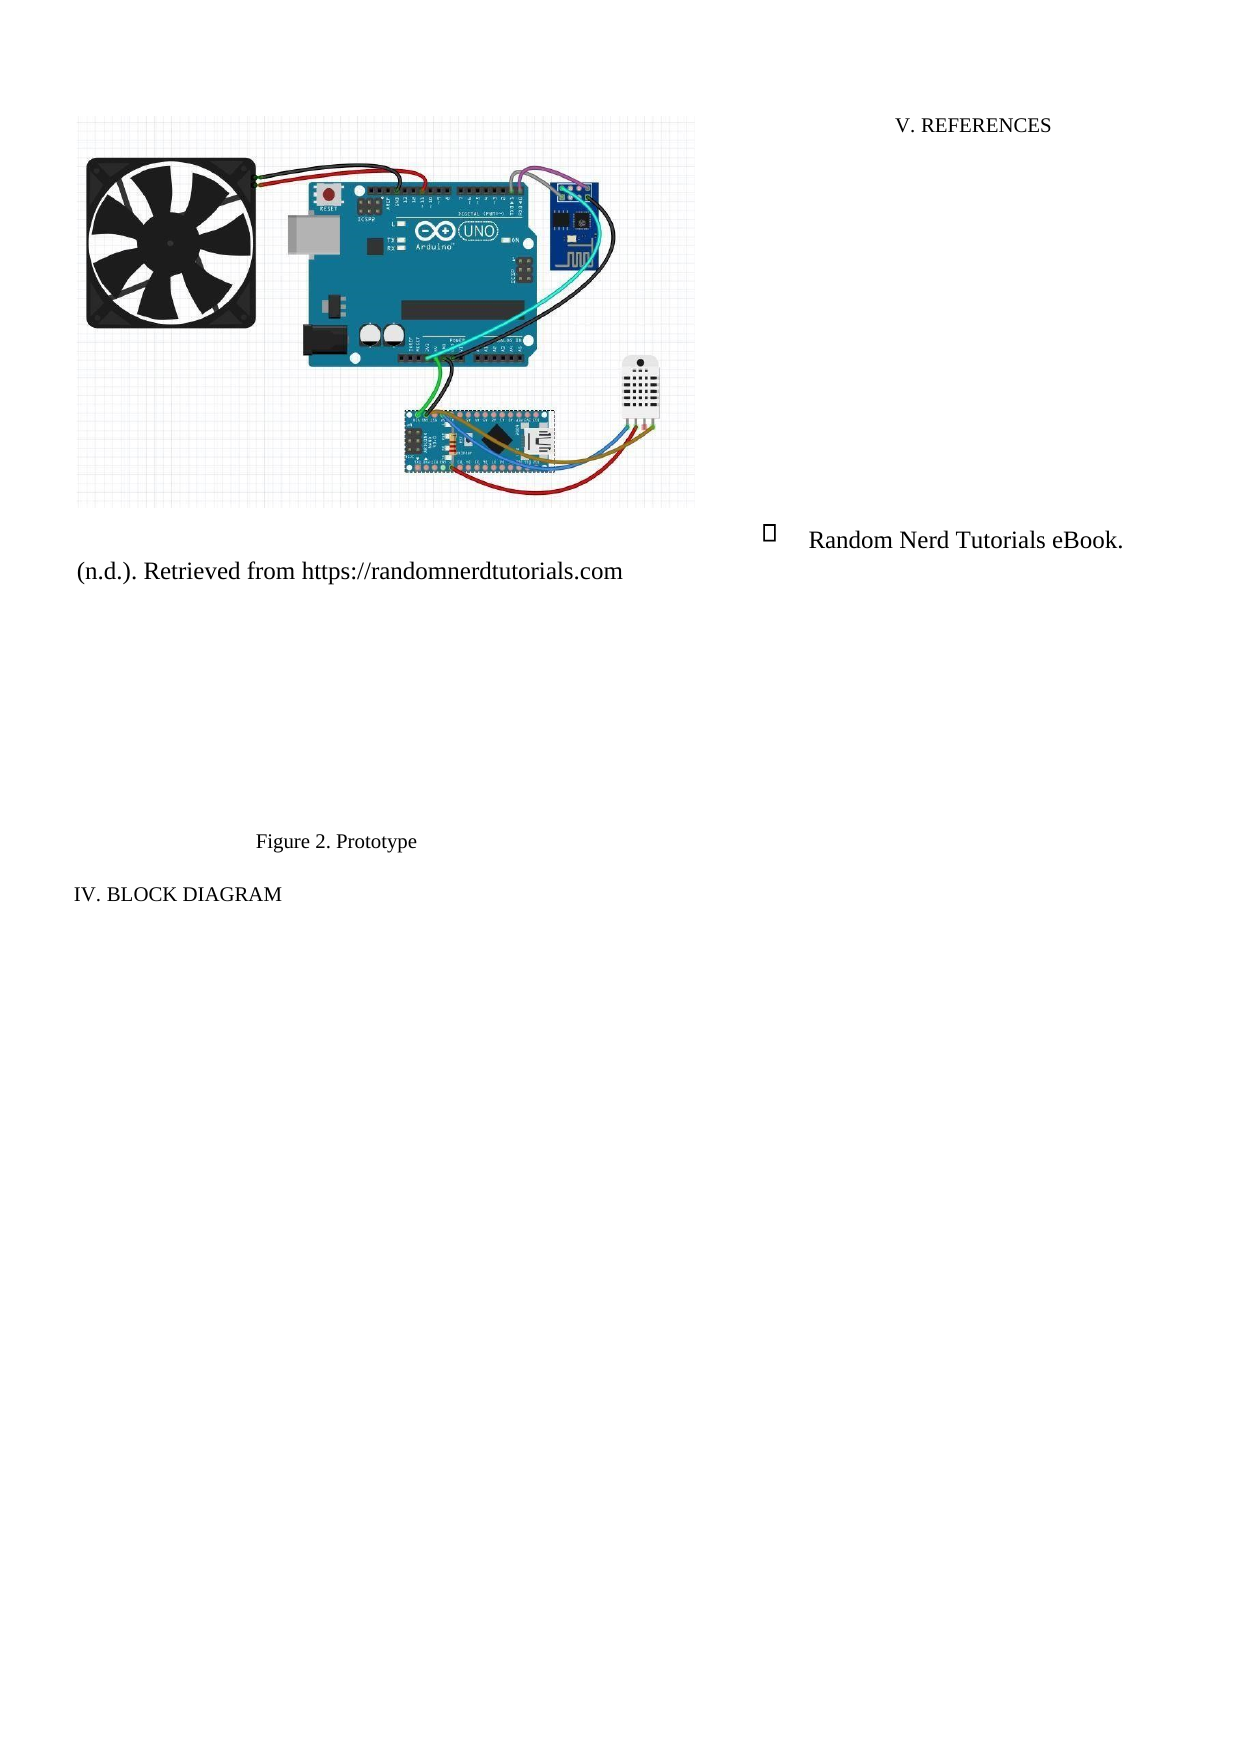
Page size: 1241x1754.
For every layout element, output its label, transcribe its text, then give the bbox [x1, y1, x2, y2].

subtitle REFERENCES [77, 113, 1052, 137]
picture [761, 514, 795, 548]
picture [76, 116, 695, 508]
text Random Nerd Tutorials eBook. [77, 515, 1123, 553]
text IV. BLOCK DIAGRAM [74, 882, 1123, 906]
text (n.d.). Retrieved from https://randomnerdtutorials.com [77, 556, 1123, 584]
text Figure 2. Prototype [256, 829, 1123, 853]
